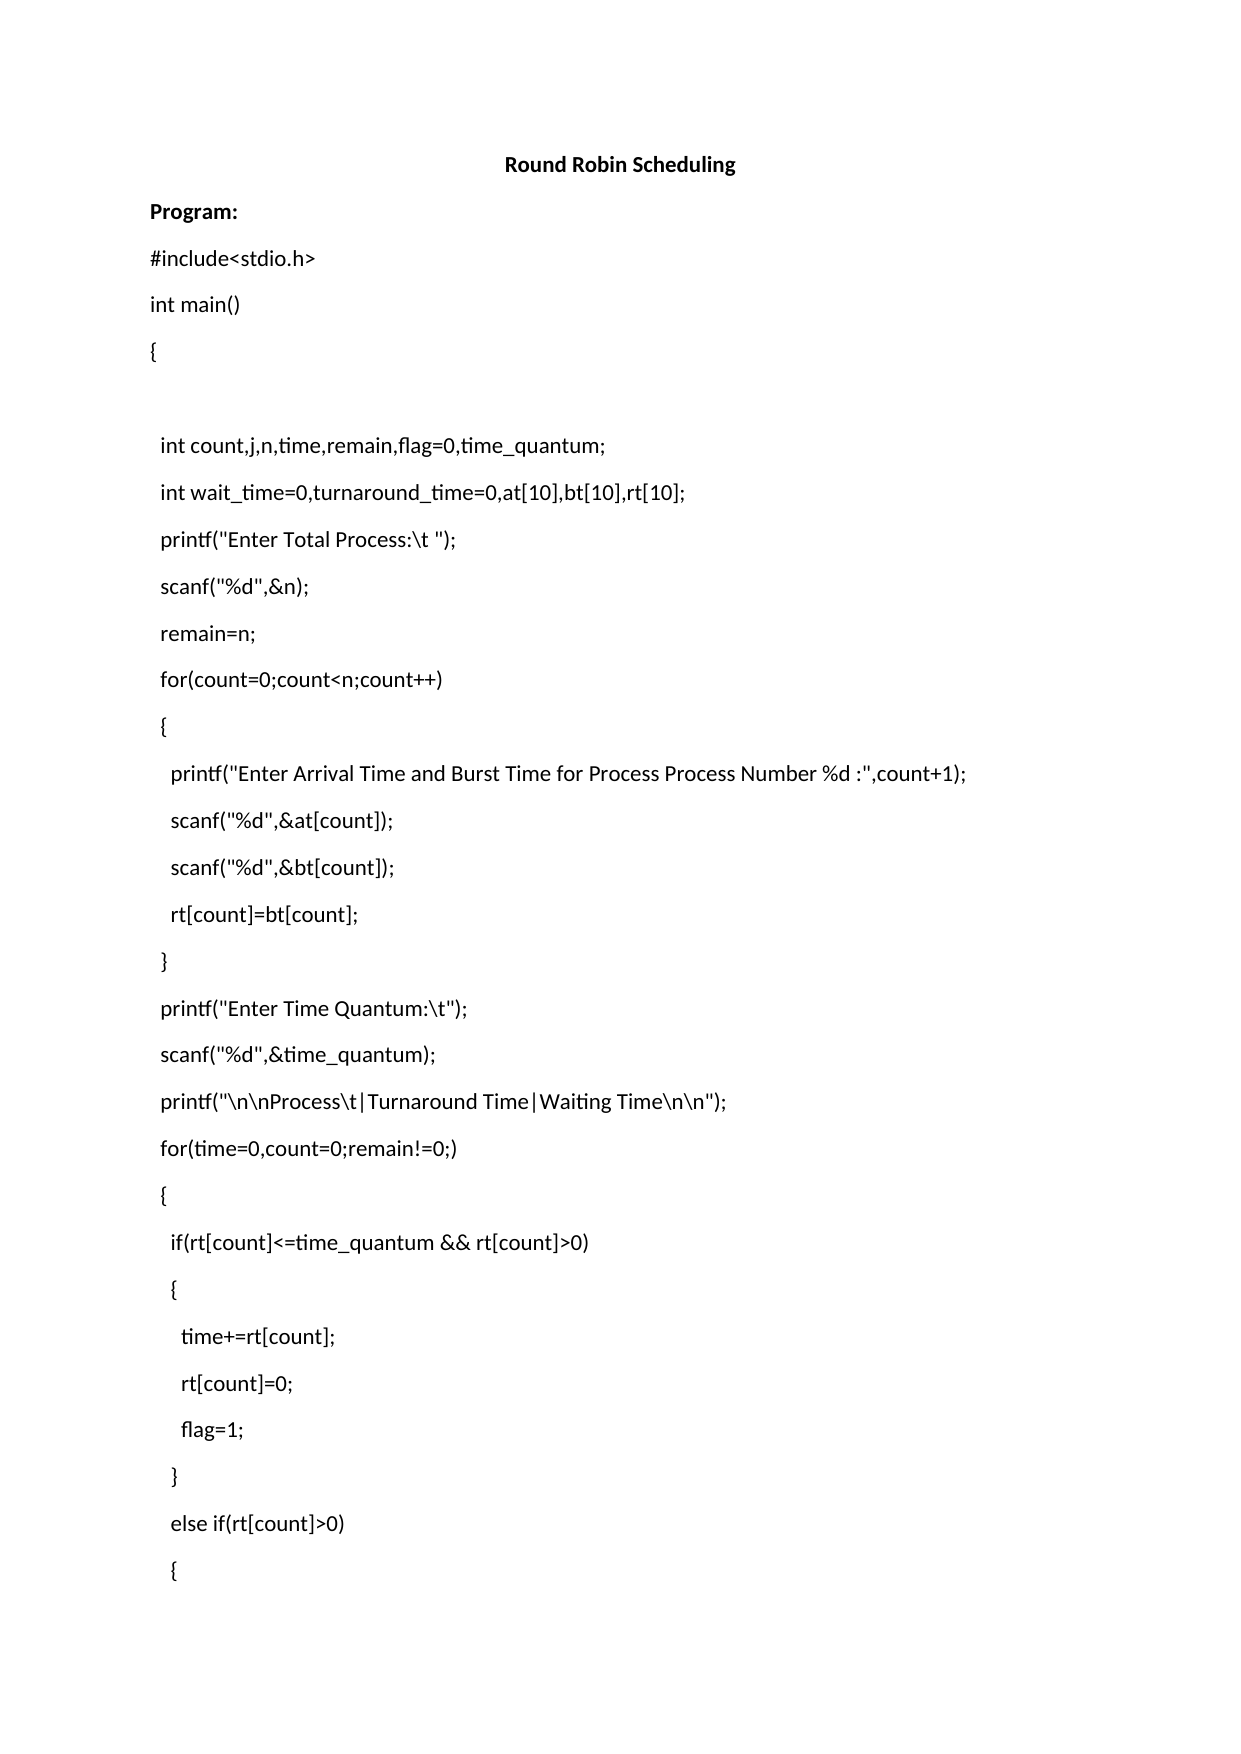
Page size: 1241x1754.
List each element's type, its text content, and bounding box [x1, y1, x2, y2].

text } [150, 1462, 1090, 1491]
text { [150, 712, 1090, 741]
text rt[count]=bt[count]; [150, 900, 1090, 928]
text { [150, 337, 1090, 366]
text } [150, 947, 1090, 975]
text if(rt[count]<=time_quantum && rt[count]>0) [150, 1228, 1090, 1256]
text scanf("%d",&time_quantum); [150, 1041, 1090, 1069]
text { [150, 1181, 1090, 1209]
text scanf("%d",&bt[count]); [150, 853, 1090, 881]
text time+=rt[count]; [150, 1322, 1090, 1350]
text printf("Enter Time Quantum:\t"); [150, 994, 1090, 1022]
text remain=n; [150, 619, 1090, 647]
text int count,j,n,time,remain,flag=0,time_quantum; [150, 431, 1090, 459]
text int wait_time=0,turnaround_time=0,at[10],bt[10],rt[10]; [150, 478, 1090, 506]
text for(time=0,count=0;remain!=0;) [150, 1134, 1090, 1162]
text printf("Enter Total Process:\t "); [150, 525, 1090, 553]
text scanf("%d",&at[count]); [150, 806, 1090, 834]
text flag=1; [150, 1416, 1090, 1444]
text printf("Enter Arrival Time and Burst Time for Process Process Number %d :",count+1); [150, 759, 1090, 787]
text printf("\n\nProcess\t|Turnaround Time|Waiting Time\n\n"); [150, 1087, 1090, 1116]
text int main() [150, 291, 1090, 319]
text scanf("%d",&n); [150, 572, 1090, 600]
text Program: [150, 197, 1090, 225]
text #include<stdio.h> [150, 244, 1090, 272]
text rt[count]=0; [150, 1369, 1090, 1397]
text { [150, 1275, 1090, 1303]
text Round Robin Scheduling [150, 150, 1090, 178]
text else if(rt[count]>0) [150, 1509, 1090, 1537]
text { [150, 1556, 1090, 1584]
text for(count=0;count<n;count++) [150, 666, 1090, 694]
